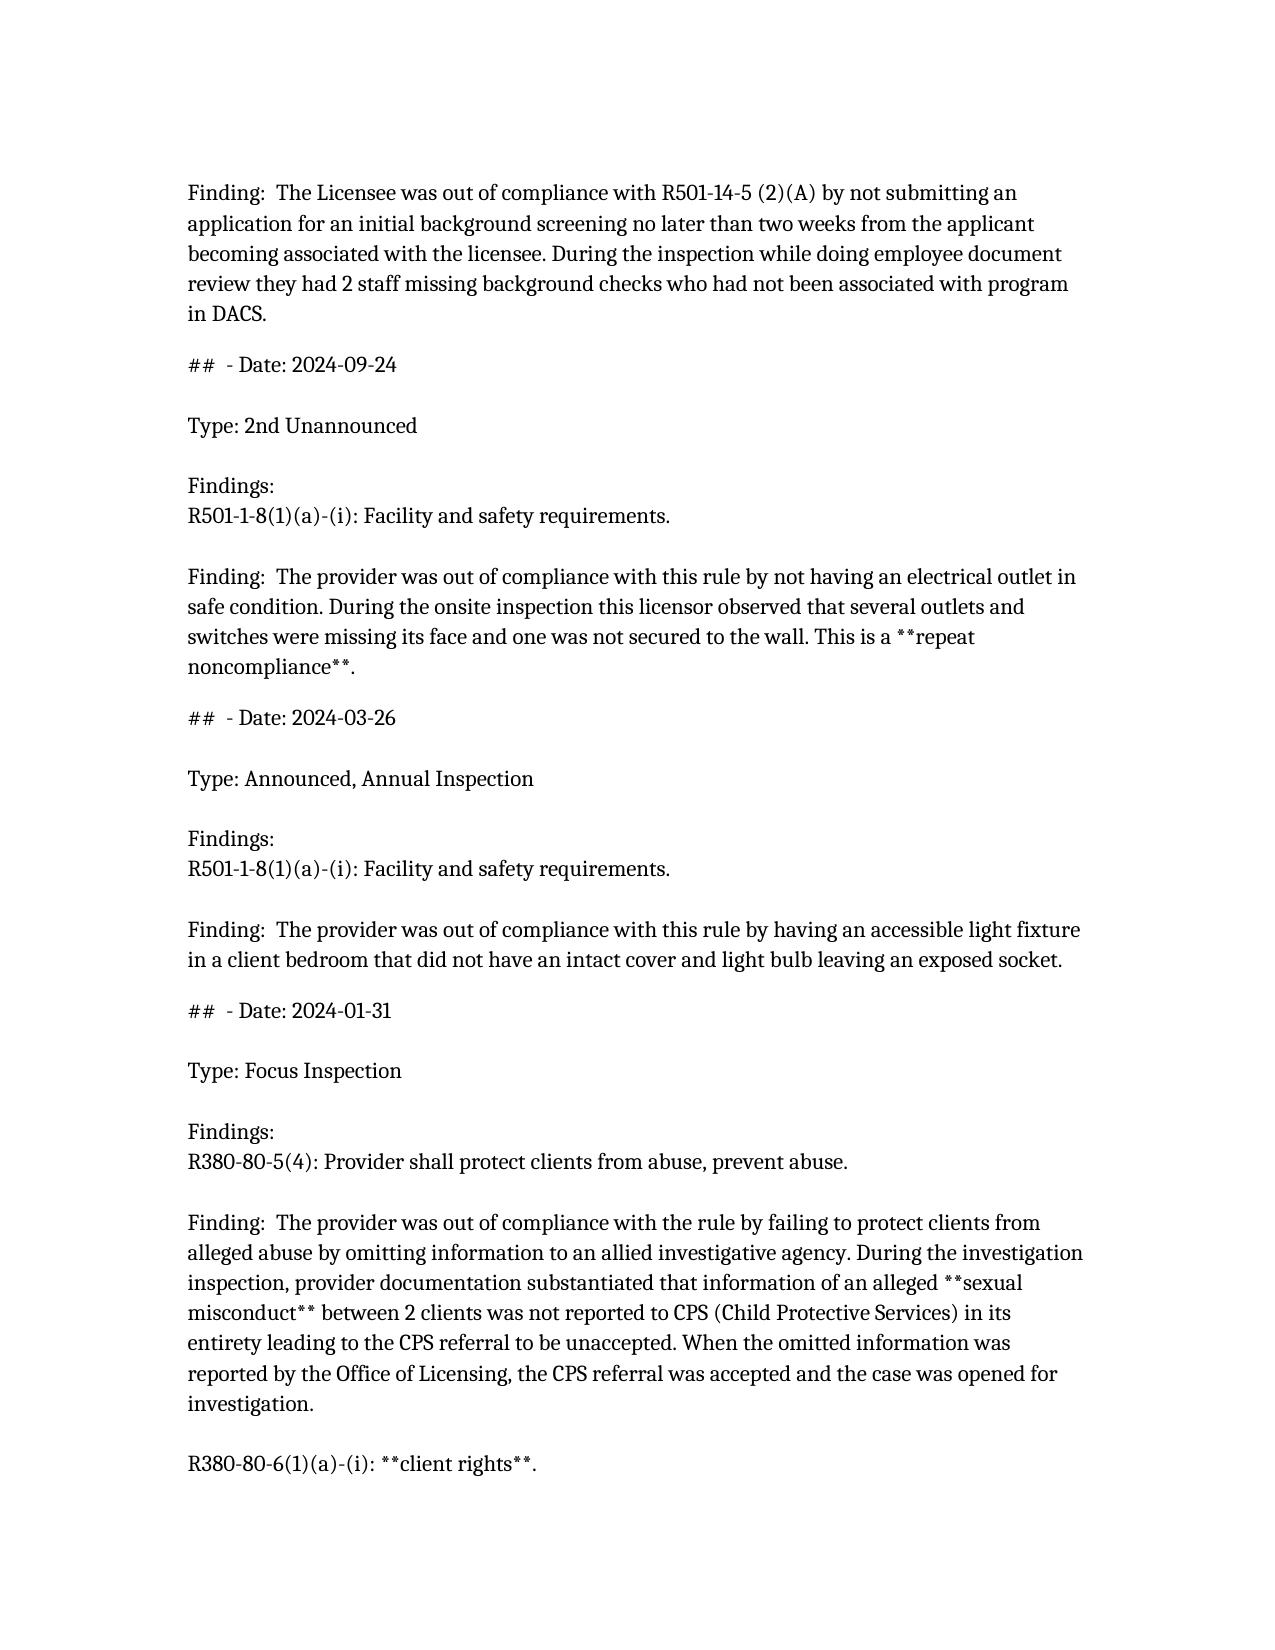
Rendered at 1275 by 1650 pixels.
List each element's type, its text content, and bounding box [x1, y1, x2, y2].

text ## - Date: 2024-09-24 Type: 2nd Unannounced Findings: R501-1-8(1)(a)-(i): Facility and safety requirements. Finding: The provider was out of compliance with this rule by not having an electrical outlet in safe condition. During the onsite inspection this licensor observed that several outlets and switches were missing its face and one was not secured to the wall. This is a **repeat noncompliance**. [187, 352, 1087, 681]
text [187, 998, 1087, 1477]
text ## - Date: 2024-03-26 Type: Announced, Annual Inspection Findings: R501-1-8(1)(a)-(i): Facility and safety requirements. Finding: The provider was out of compliance with this rule by having an accessible light fixture in a client bedroom that did not have an intact cover and light bulb leaving an exposed socket. [187, 705, 1087, 973]
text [187, 150, 1087, 327]
